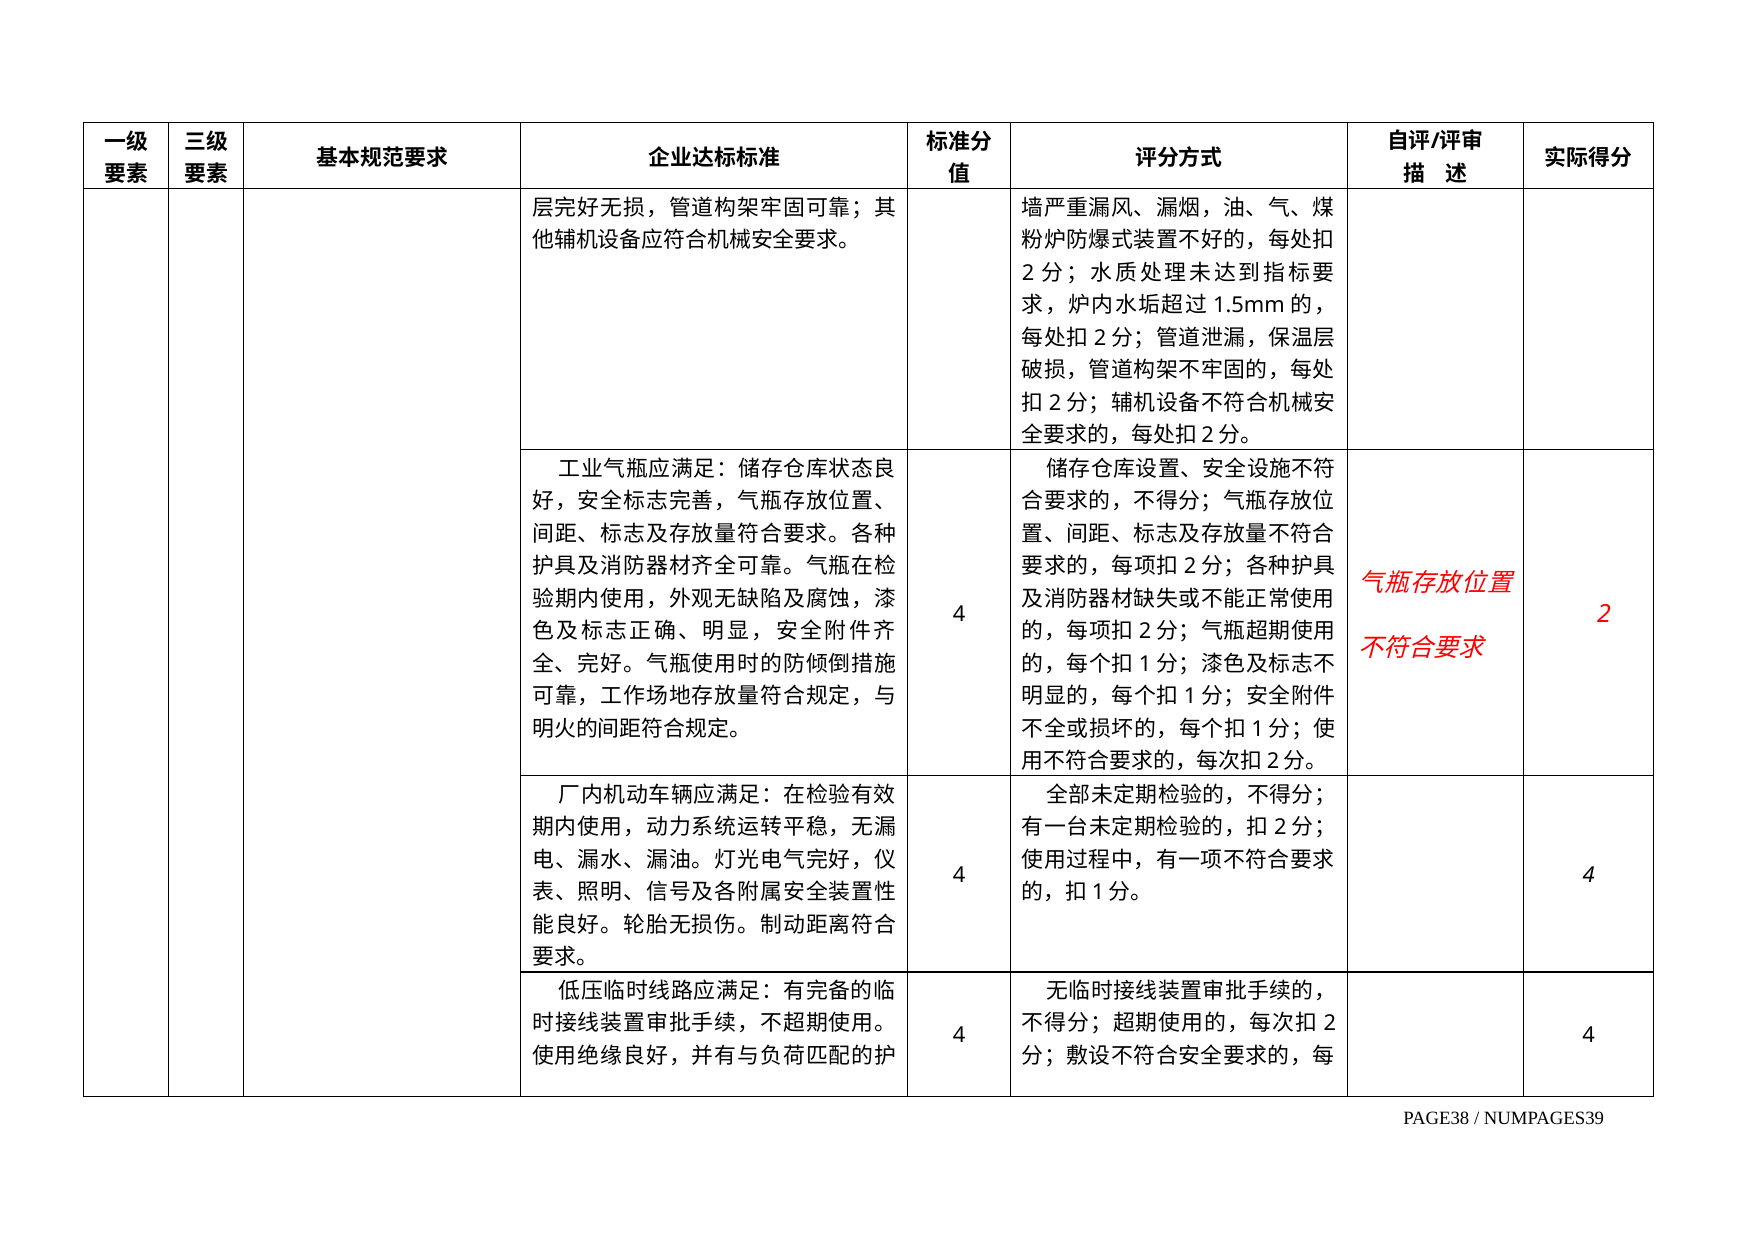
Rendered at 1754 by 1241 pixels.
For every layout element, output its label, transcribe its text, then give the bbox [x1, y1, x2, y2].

table_header 一级要素 [84, 123, 168, 188]
table_cell 4 [1524, 189, 1653, 449]
table_cell 气瓶存放位置不符合要求 [1348, 450, 1523, 775]
table_cell 4 [908, 776, 1010, 971]
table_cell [1011, 189, 1347, 449]
table_cell 全部未定期检验的，不得分；有一台未定期检验的，扣2分；使用过程中，有一项不符合要求的，扣1分。 [1011, 776, 1347, 971]
table_cell 4 [908, 450, 1010, 775]
table_cell [1348, 973, 1523, 1096]
table_cell 2 [1524, 450, 1653, 775]
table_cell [521, 189, 907, 449]
table_cell 工业气瓶应满足：储存仓库状态良好，安全标志完善，气瓶存放位置、间距、标志及存放量符合要求。各种护具及消防器材齐全可靠。气瓶在检验期内使用，外观无缺陷及腐蚀，漆色及标志正确、明显，安全附件齐全、完好。气瓶使用时的防倾倒措施可靠，工作场地存放量符合规定，与明火的间距符合规定。 [521, 450, 907, 775]
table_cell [521, 973, 907, 1096]
table_cell 4 [908, 189, 1010, 449]
table_cell 4 [1524, 776, 1653, 971]
table_cell [1348, 189, 1523, 449]
table_header 实际得分 [1524, 123, 1653, 188]
table_header 基本规范要求 [244, 123, 520, 188]
table_cell [1348, 776, 1523, 971]
table_cell 厂内机动车辆应满足：在检验有效期内使用，动力系统运转平稳，无漏电、漏水、漏油。灯光电气完好，仪表、照明、信号及各附属安全装置性能良好。轮胎无损伤。制动距离符合要求。 [521, 776, 907, 971]
table_header 自评/评审 描 述 [1348, 123, 1523, 188]
table_cell 4 [1524, 973, 1653, 1096]
table_cell 4 [908, 973, 1010, 1096]
table_header 三级 要素 [169, 123, 243, 188]
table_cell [1011, 973, 1347, 1096]
table_header 标准分值 [908, 123, 1010, 188]
table_cell 储存仓库设置、安全设施不符合要求的，不得分；气瓶存放位置、间距、标志及存放量不符合要求的，每项扣2分；各种护具及消防器材缺失或不能正常使用的，每项扣2分；气瓶超期使用的，每个扣1分；漆色及标志不明显的，每个扣1分；安全附件不全或损坏的，每个扣1分；使用不符合要求的，每次扣2分。 [1011, 450, 1347, 775]
table_header 评分方式 [1011, 123, 1347, 188]
table_header 企业达标标准 [521, 123, 907, 188]
